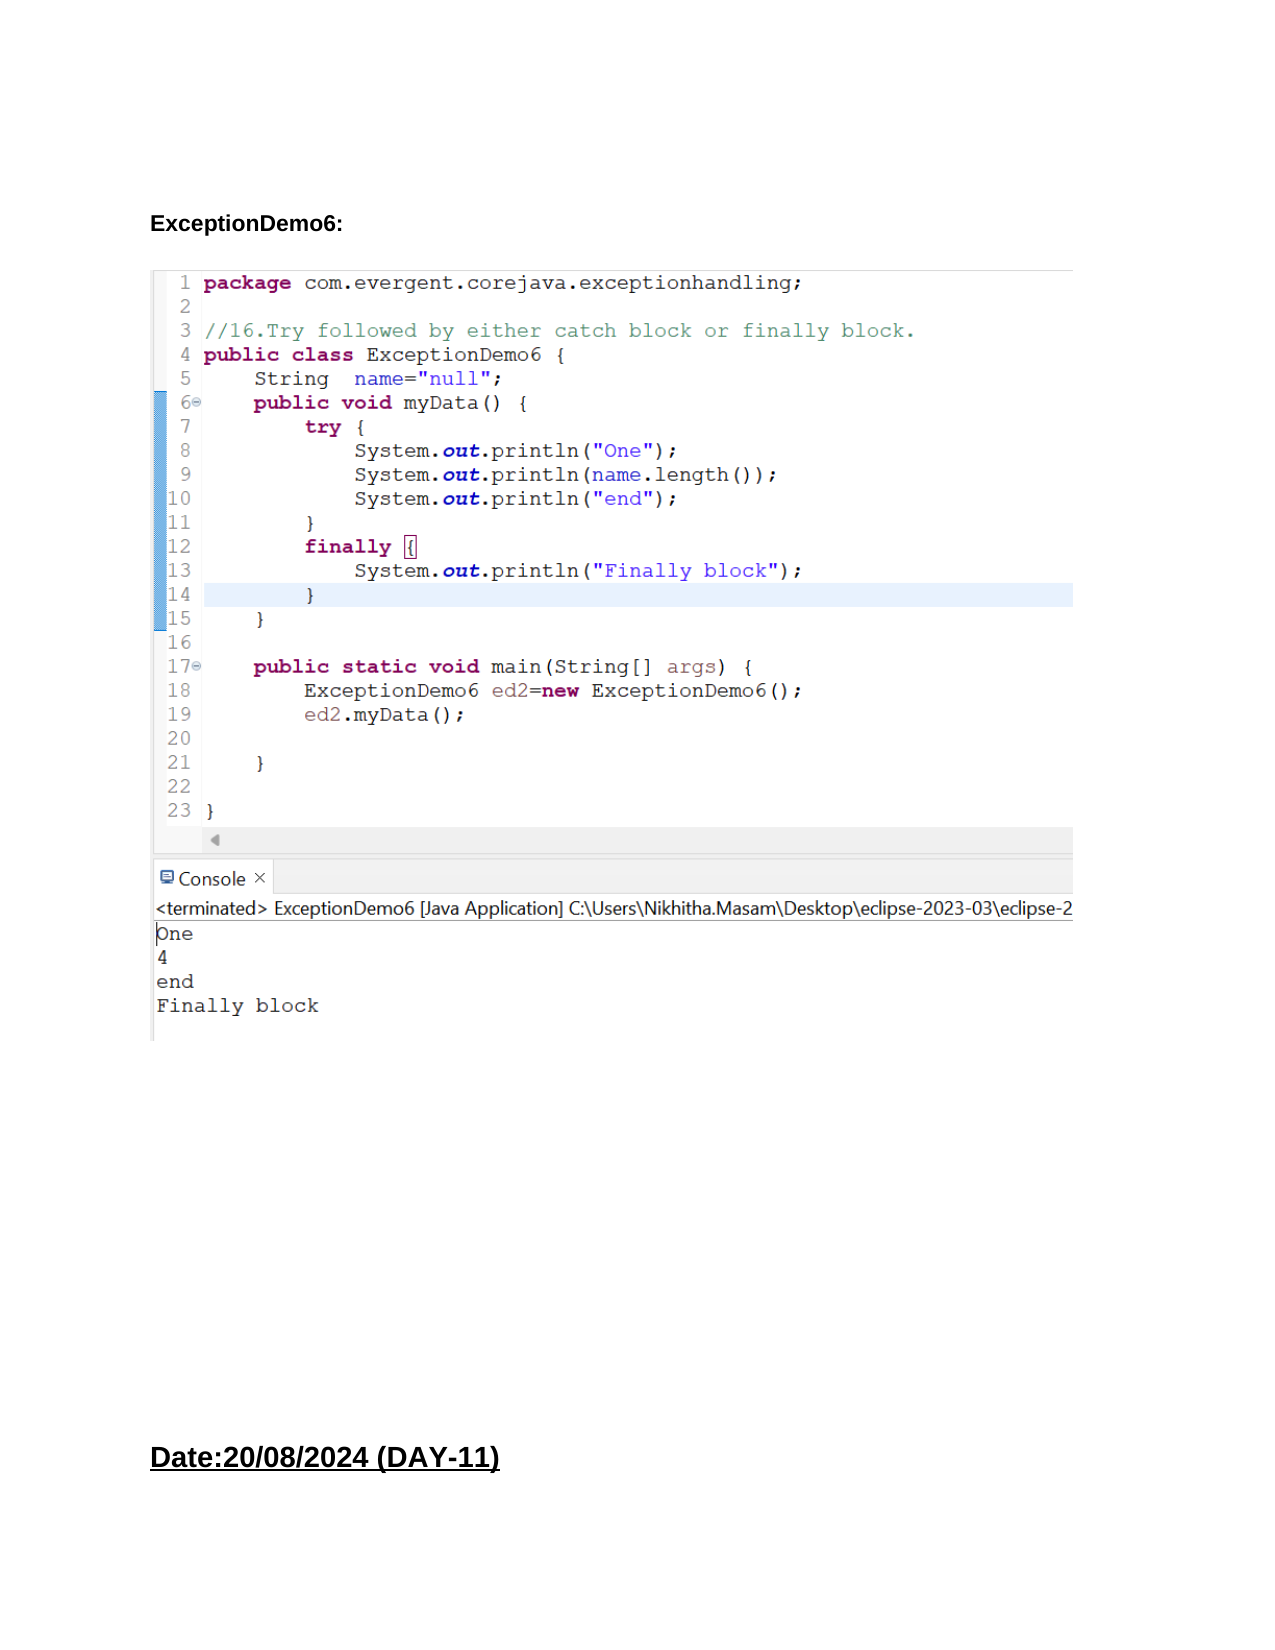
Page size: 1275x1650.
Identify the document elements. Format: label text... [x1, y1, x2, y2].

picture [150, 270, 1073, 1041]
list Date:20/08/2024 (DAY-11) [150, 1440, 1125, 1473]
list ExceptionDemo6: [150, 210, 1125, 237]
